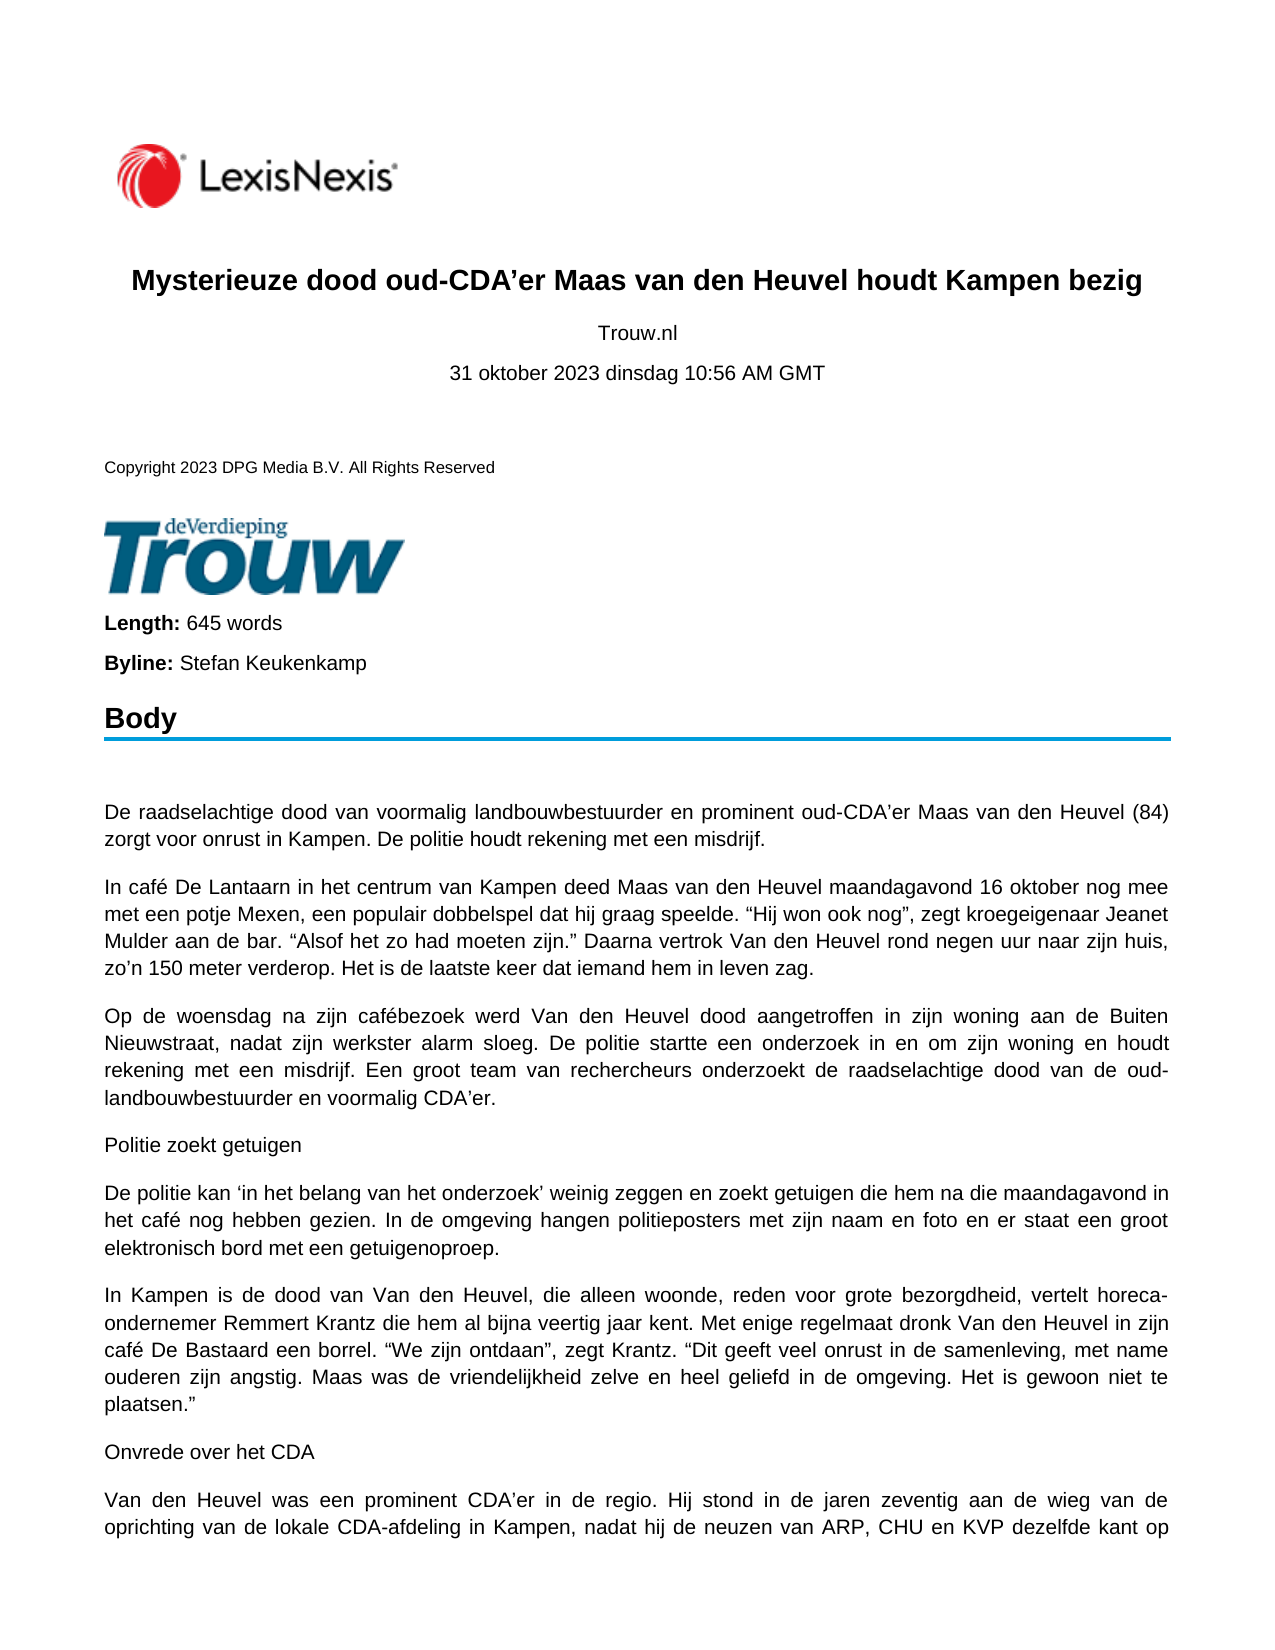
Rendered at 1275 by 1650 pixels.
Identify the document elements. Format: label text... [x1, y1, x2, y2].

text Trouw.nl [104, 318, 1171, 345]
text De raadselachtige dood van voormalig landbouwbestuurder en prominent oud-CDA’er Maas van den Heuvel (84) zorgt voor onrust in Kampen. De politie houdt rekening met een misdrijf. [104, 797, 1171, 851]
text Onvrede over het CDA [104, 1436, 1171, 1463]
text Op de woensdag na zijn cafébezoek werd Van den Heuvel dood aangetroffen in zijn woning aan de Buiten Nieuwstraat, nadat zijn werkster alarm sloeg. De politie startte een onderzoek in en om zijn woning en houdt rekening met een misdrijf. Een groot team van rechercheurs onderzoekt de raadselachtige dood van de oud-landbouwbestuurder en voormalig CDA’er. [104, 1001, 1171, 1109]
text Byline: Stefan Keukenkamp [104, 647, 1171, 674]
text Politie zoekt getuigen [104, 1130, 1171, 1157]
picture [203, 551, 227, 582]
picture [104, 144, 412, 208]
text 31 oktober 2023 dinsdag 10:56 AM GMT [104, 357, 1171, 384]
picture [104, 518, 405, 595]
text Length: 645 words [104, 608, 1171, 635]
text Copyright 2023 DPG Media B.V. All Rights Reserved [104, 426, 1171, 477]
subtitle Mysterieuze dood oud-CDA’er Maas van den Heuvel houdt Kampen bezig [104, 261, 1171, 297]
text Body [104, 699, 1171, 735]
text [104, 1484, 1171, 1538]
text In Kampen is de dood van Van den Heuvel, die alleen woonde, reden voor grote bezorgdheid, vertelt horeca-ondernemer Remmert Krantz die hem al bijna veertig jaar kent. Met enige regelmaat dronk Van den Heuvel in zijn café De Bastaard een borrel. “We zijn ontdaan”, zegt Krantz. “Dit geeft veel onrust in de samenleving, met name ouderen zijn angstig. Maas was de vriendelijkheid zelve en heel geliefd in de omgeving. Het is gewoon niet te plaatsen.” [104, 1280, 1171, 1416]
text In café De Lantaarn in het centrum van Kampen deed Maas van den Heuvel maandagavond 16 oktober nog mee met een potje Mexen, een populair dobbelspel dat hij graag speelde. “Hij won ook nog”, zegt kroegeigenaar Jeanet Mulder aan de bar. “Alsof het zo had moeten zijn.” Daarna vertrok Van den Heuvel rond negen uur naar zijn huis, zo’n 150 meter verderop. Het is de laatste keer dat iemand hem in leven zag. [104, 872, 1171, 980]
text De politie kan ‘in het belang van het onderzoek’ weinig zeggen en zoekt getuigen die hem na die maandagavond in het café nog hebben gezien. In de omgeving hangen politieposters met zijn naam en foto en er staat een groot elektronisch bord met een getuigenoproep. [104, 1178, 1171, 1259]
